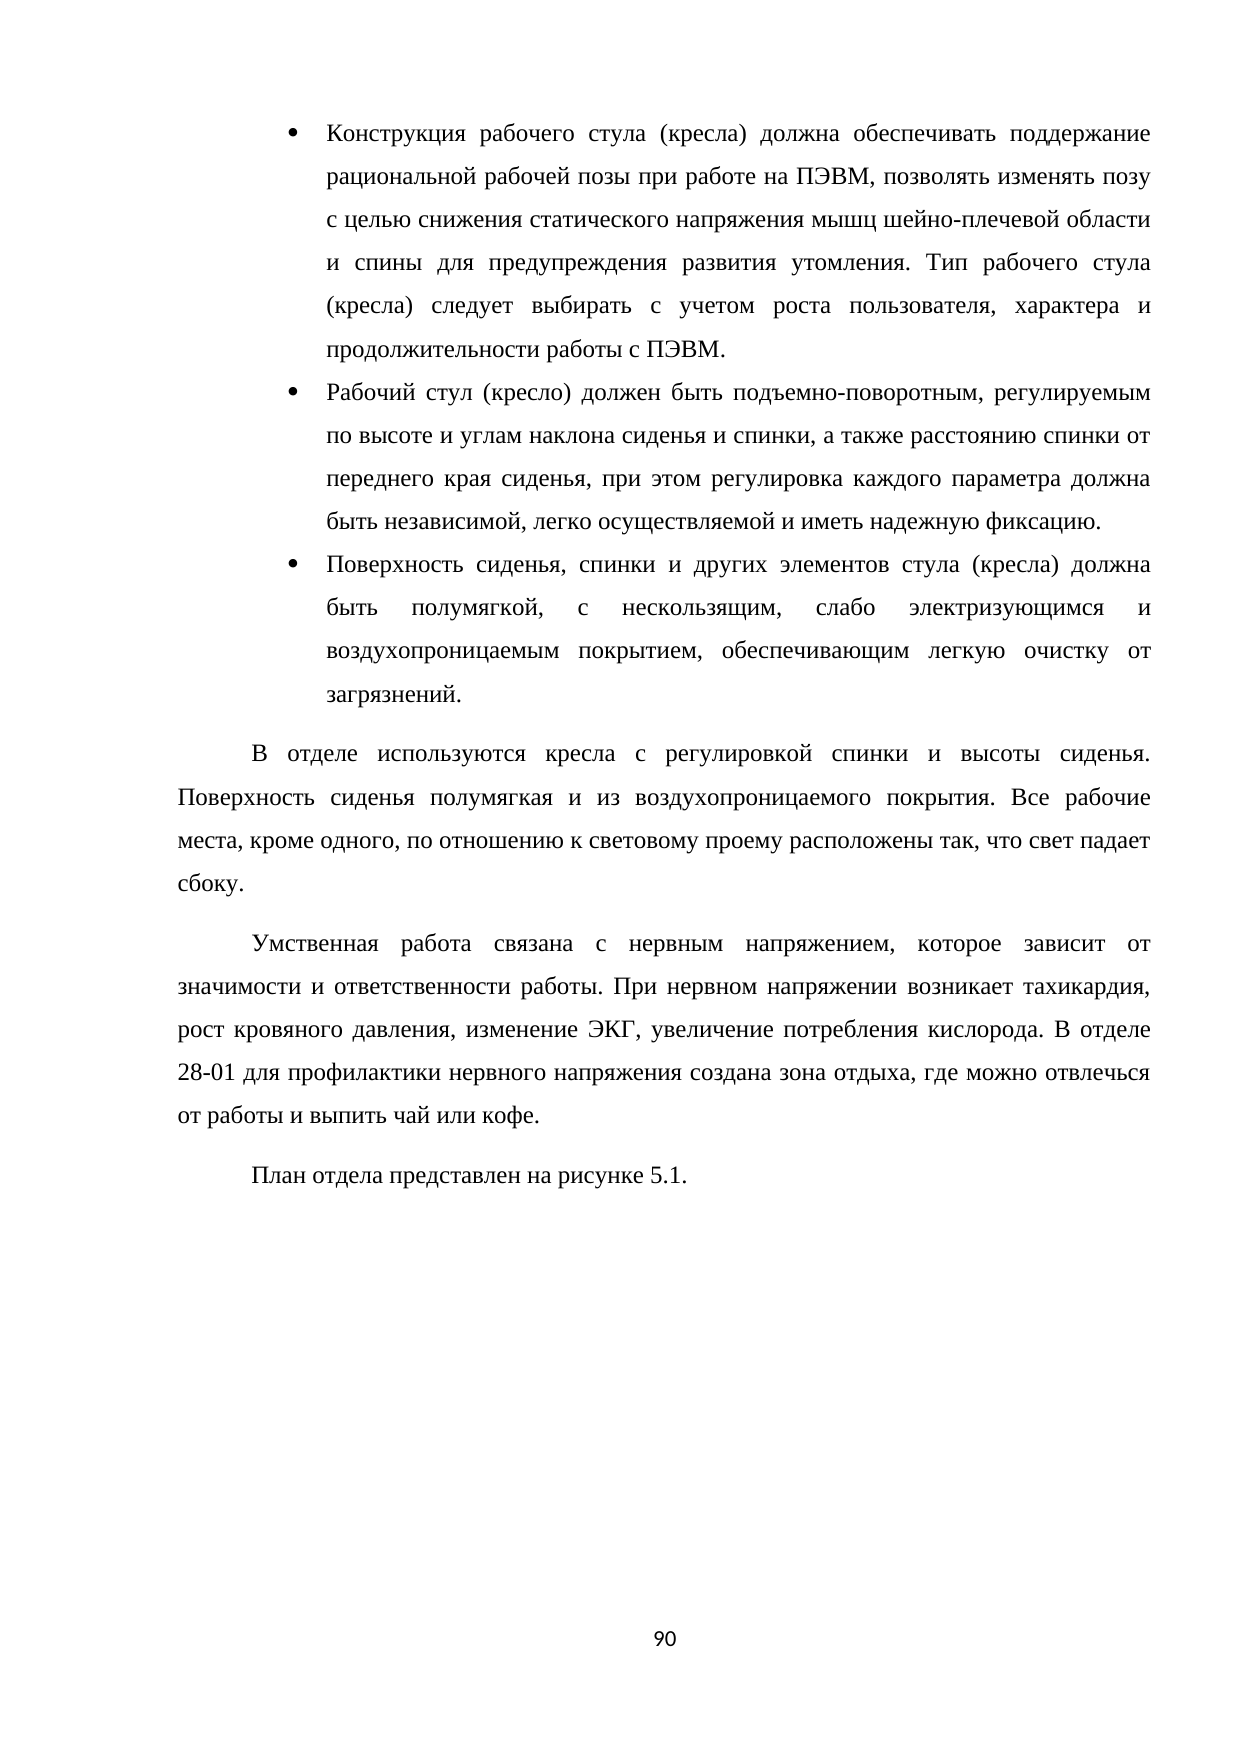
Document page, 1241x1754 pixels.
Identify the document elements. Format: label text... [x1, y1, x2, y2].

text Умственная работа связана с нервным напряжением, которое зависит от значимости и ответственности работы. При нервном напряжении возникает тахикардия, рост кровяного давления, изменение ЭКГ, увеличение потребления кислорода. В отделе 28-01 для профилактики нервного напряжения создана зона отдыха, где можно отвлечься от работы и выпить чай или кофе. [177, 928, 1152, 1129]
text В отделе используются кресла с регулировкой спинки и высоты сиденья. Поверхность сиденья полумягкая и из воздухопроницаемого покрытия. Все рабочие места, кроме одного, по отношению к световому проему расположены так, что свет падает сбоку. [177, 738, 1152, 897]
list Рабочий стул (кресло) должен быть подъемно-поворотным, регулируемым по высоте и углам наклона сиденья и спинки, а также расстоянию спинки от переднего края сиденья, при этом регулировка каждого параметра должна быть независимой, легко осуществляемой и иметь надежную фиксацию. [288, 377, 1152, 535]
text План отдела представлен на рисунке 5.1. [177, 1160, 1152, 1189]
list Конструкция рабочего стула (кресла) должна обеспечивать поддержание рациональной рабочей позы при работе на ПЭВМ, позволять изменять позу с целью снижения статического напряжения мышц шейно-плечевой области и спины для предупреждения развития утомления. Тип рабочего стула (кресла) следует выбирать с учетом роста пользователя, характера и продолжительности работы с ПЭВМ. [288, 118, 1152, 362]
list Поверхность сиденья, спинки и других элементов стула (кресла) должна быть полумягкой, с нескользящим, слабо электризующимся и воздухопроницаемым покрытием, обеспечивающим легкую очистку от загрязнений. [288, 549, 1152, 707]
